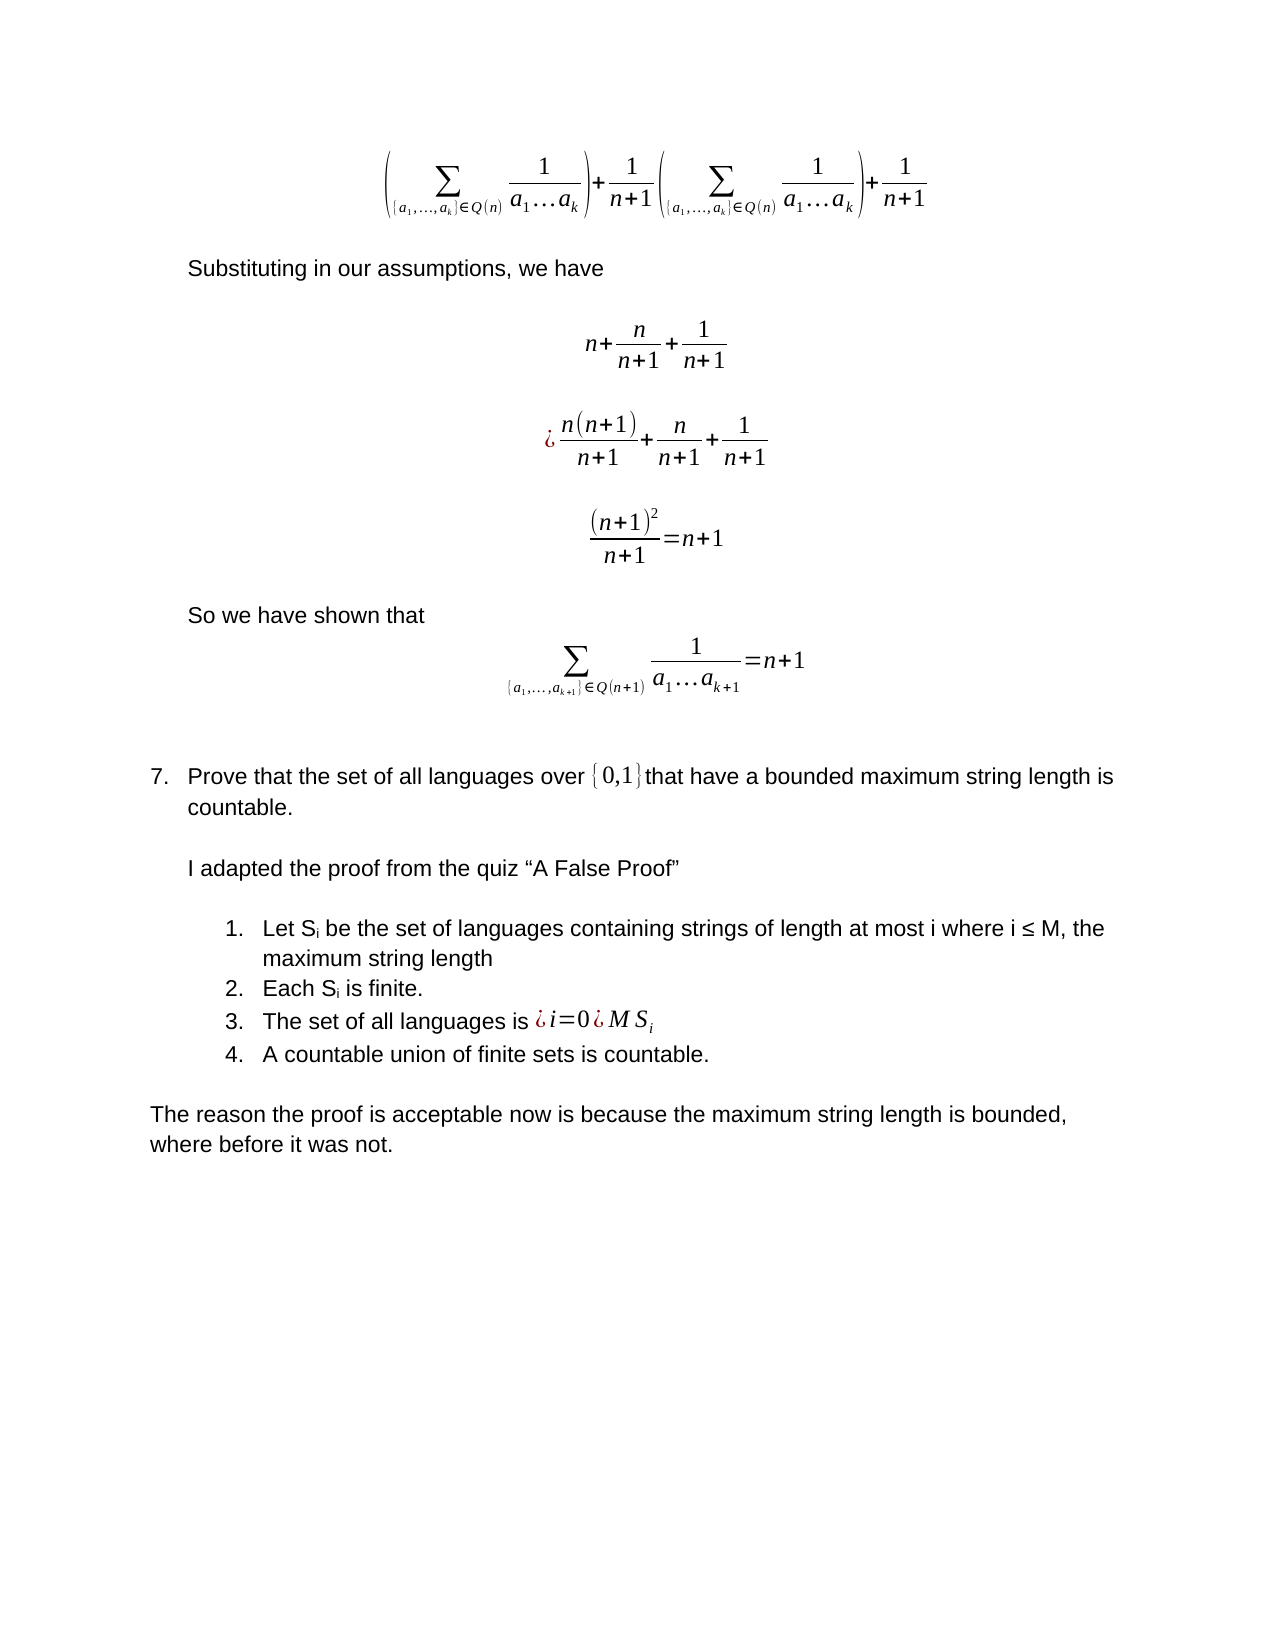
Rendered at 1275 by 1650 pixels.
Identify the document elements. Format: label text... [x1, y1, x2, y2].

text The reason the proof is acceptable now is because the maximum string length is bounded, where before it was not. [150, 1101, 1125, 1158]
list The set of all languages is [225, 1006, 1125, 1037]
list Let Si be the set of languages containing strings of length at most i where i ≤ M, the maximum string length [225, 915, 1125, 972]
list Prove that the set of all languages over that have a bounded maximum string length is countable. [150, 761, 1125, 821]
text So we have shown that [150, 602, 1125, 629]
text I adapted the proof from the quiz “A False Proof” [187, 854, 1125, 881]
list A countable union of finite sets is countable. [225, 1041, 1125, 1067]
text Substituting in our assumptions, we have [150, 255, 1125, 282]
list Each Si is finite. [225, 975, 1125, 1002]
